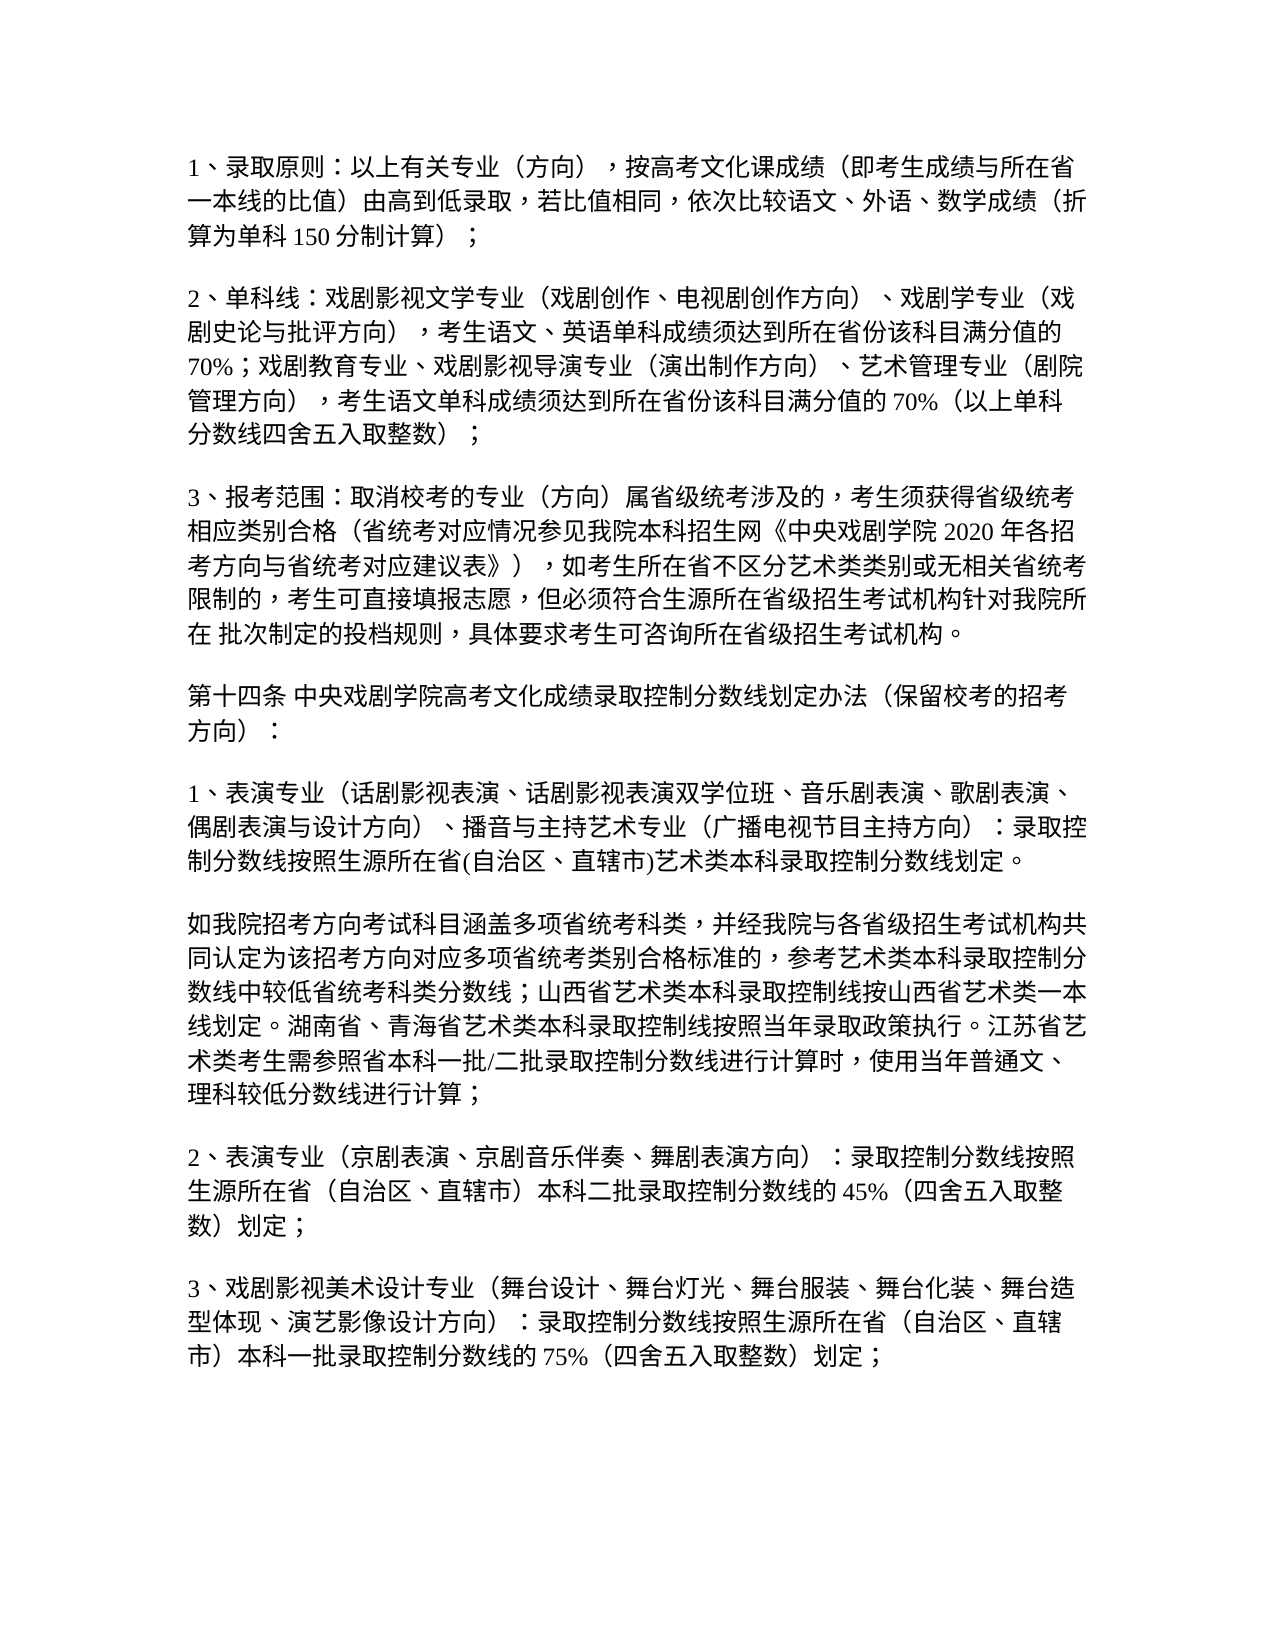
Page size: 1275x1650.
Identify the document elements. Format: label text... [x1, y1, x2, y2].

text 1、表演专业（话剧影视表演、话剧影视表演双学位班、音乐剧表演、歌剧表演、偶剧表演与设计方向）、播音与主持艺术专业（广播电视节目主持方向）：录取控制分数线按照生源所在省(自治区、直辖市)艺术类本科录取控制分数线划定。 [187, 776, 1087, 878]
text 1、录取原则：以上有关专业（方向），按高考文化课成绩（即考生成绩与所在省一本线的比值）由高到低录取，若比值相同，依次比较语文、外语、数学成绩（折算为单科150分制计算）； [187, 150, 1087, 252]
text 2、单科线：戏剧影视文学专业（戏剧创作、电视剧创作方向）、戏剧学专业（戏剧史论与批评方向），考生语文、英语单科成绩须达到所在省份该科目满分值的70%；戏剧教育专业、戏剧影视导演专业（演出制作方向）、艺术管理专业（剧院管理方向），考生语文单科成绩须达到所在省份该科目满分值的70%（以上单科分数线四舍五入取整数）； [187, 281, 1087, 451]
text 3、戏剧影视美术设计专业（舞台设计、舞台灯光、舞台服装、舞台化装、舞台造型体现、演艺影像设计方向）：录取控制分数线按照生源所在省（自治区、直辖市）本科一批录取控制分数线的75%（四舍五入取整数）划定； [187, 1271, 1087, 1373]
text 如我院招考方向考试科目涵盖多项省统考科类，并经我院与各省级招生考试机构共同认定为该招考方向对应多项省统考类别合格标准的，参考艺术类本科录取控制分数线中较低省统考科类分数线；山西省艺术类本科录取控制线按山西省艺术类一本线划定。湖南省、青海省艺术类本科录取控制线按照当年录取政策执行。江苏省艺术类考生需参照省本科一批/二批录取控制分数线进行计算时，使用当年普通文、理科较低分数线进行计算； [187, 907, 1087, 1111]
text 2、表演专业（京剧表演、京剧音乐伴奏、舞剧表演方向）：录取控制分数线按照生源所在省（自治区、直辖市）本科二批录取控制分数线的45%（四舍五入取整数）划定； [187, 1140, 1087, 1242]
text 3、报考范围：取消校考的专业（方向）属省级统考涉及的，考生须获得省级统考相应类别合格（省统考对应情况参见我院本科招生网《中央戏剧学院 2020 年各招考方向与省统考对应建议表》），如考生所在省不区分艺术类类别或无相关省统考限制的，考生可直接填报志愿，但必须符合生源所在省级招生考试机构针对我院所在 批次制定的投档规则，具体要求考生可咨询所在省级招生考试机构。 [187, 480, 1087, 650]
text 第十四条 中央戏剧学院高考文化成绩录取控制分数线划定办法（保留校考的招考方向）： [187, 679, 1087, 747]
